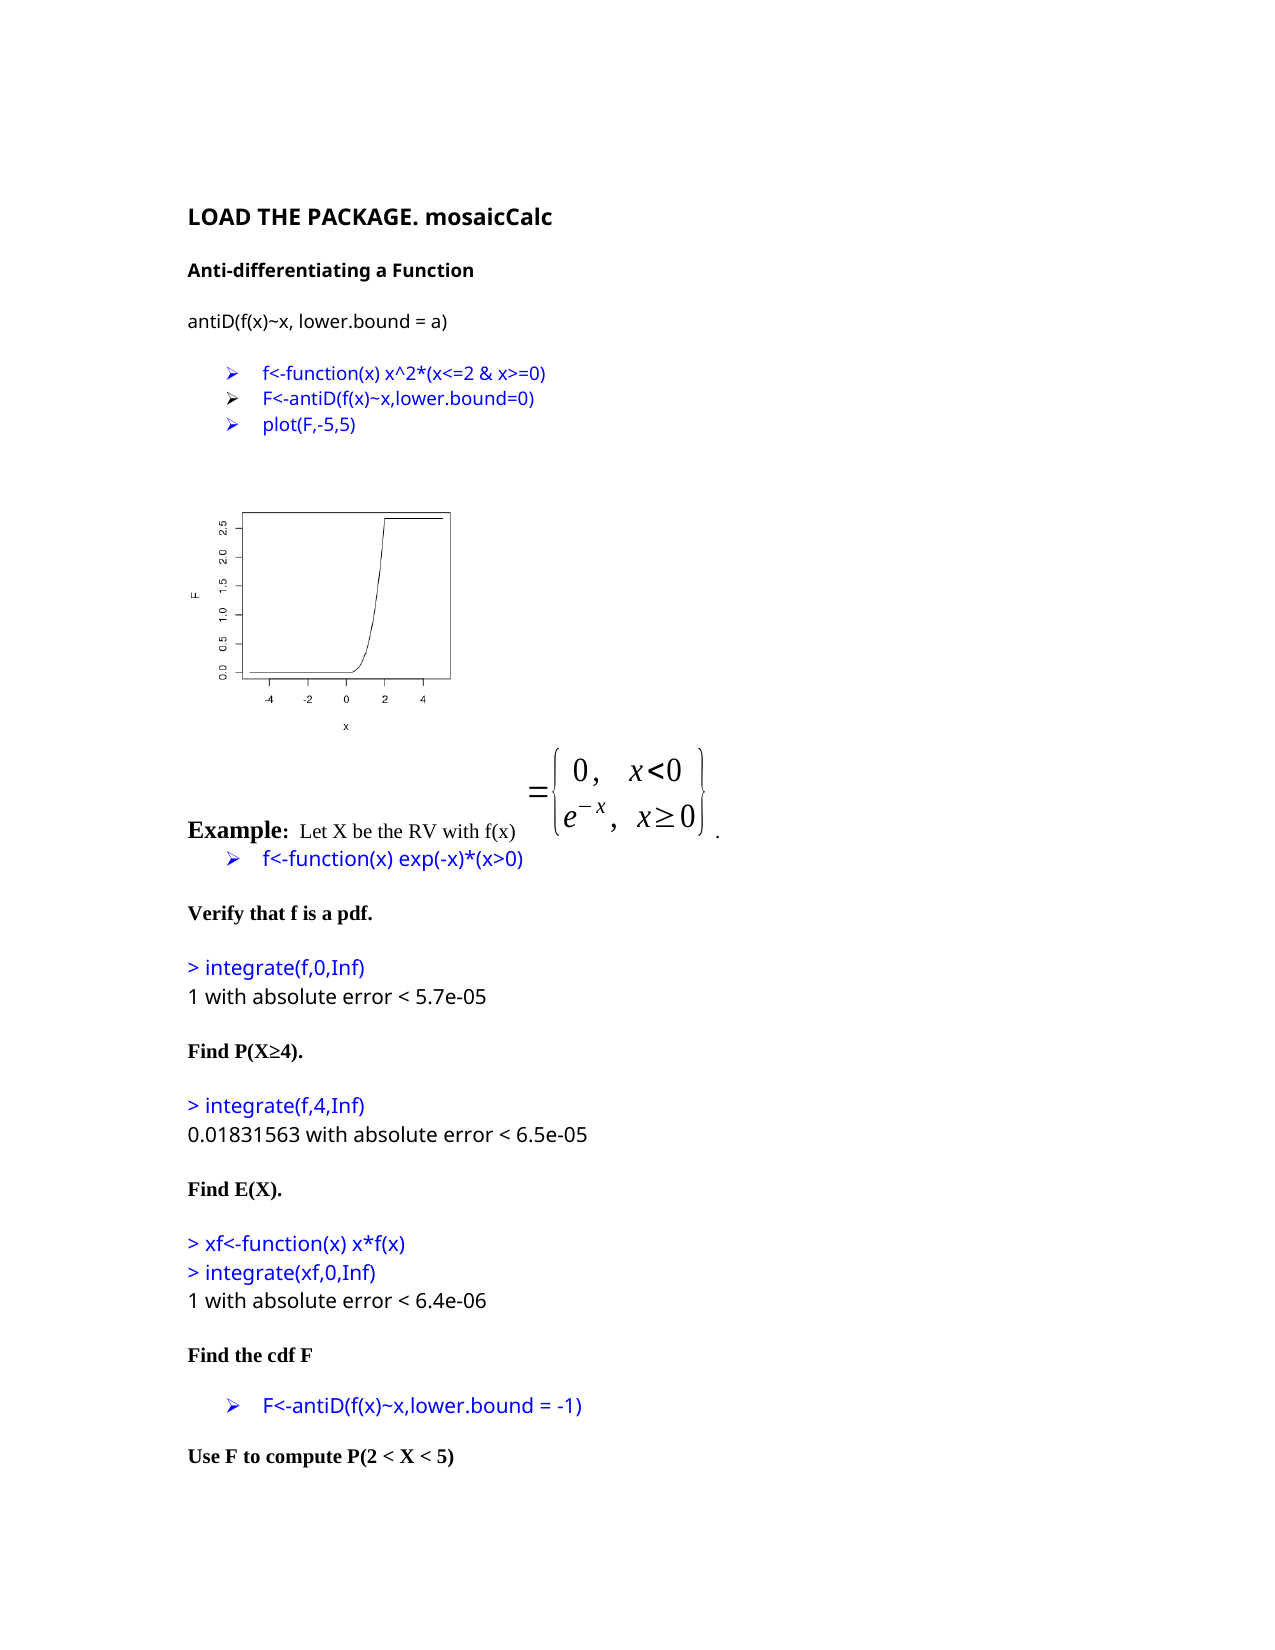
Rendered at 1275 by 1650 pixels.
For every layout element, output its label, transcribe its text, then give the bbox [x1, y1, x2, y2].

text Verify that f is a pdf. [187, 901, 1087, 925]
text > integrate(xf,0,Inf) [187, 1258, 1087, 1286]
list f<-function(x) x^2*(x<=2 & x>=0) [225, 360, 1087, 385]
text Find E(X). [187, 1177, 1087, 1201]
list F<-antiD(f(x)~x,lower.bound=0) [225, 385, 1087, 411]
text 1 with absolute error < 6.4e-06 [187, 1286, 1087, 1314]
list plot(F,-5,5) [225, 411, 1087, 436]
text Find the cdf F [187, 1343, 1087, 1367]
text Use F to compute P(2 < X < 5) [187, 1443, 1087, 1468]
text > xf<-function(x) x*f(x) [187, 1229, 1087, 1258]
text antiD(f(x)~x, lower.bound = a) [187, 309, 1087, 334]
text Example: Let X be the RV with f(x) . [187, 747, 1087, 844]
text LOAD THE PACKAGE. mosaicCalc [187, 201, 1087, 232]
text 0.01831563 with absolute error < 6.5e-05 [187, 1120, 1087, 1148]
list F<-antiD(f(x)~x,lower.bound = -1) [225, 1391, 1087, 1419]
text > integrate(f,4,Inf) [187, 1091, 1087, 1120]
text 1 with absolute error < 5.7e-05 [187, 982, 1087, 1010]
list f<-function(x) exp(-x)*(x>0) [225, 844, 1087, 873]
text Anti-differentiating a Function [187, 258, 1087, 283]
text Find P(X≥4). [187, 1039, 1087, 1063]
picture [187, 458, 478, 747]
text > integrate(f,0,Inf) [187, 953, 1087, 982]
